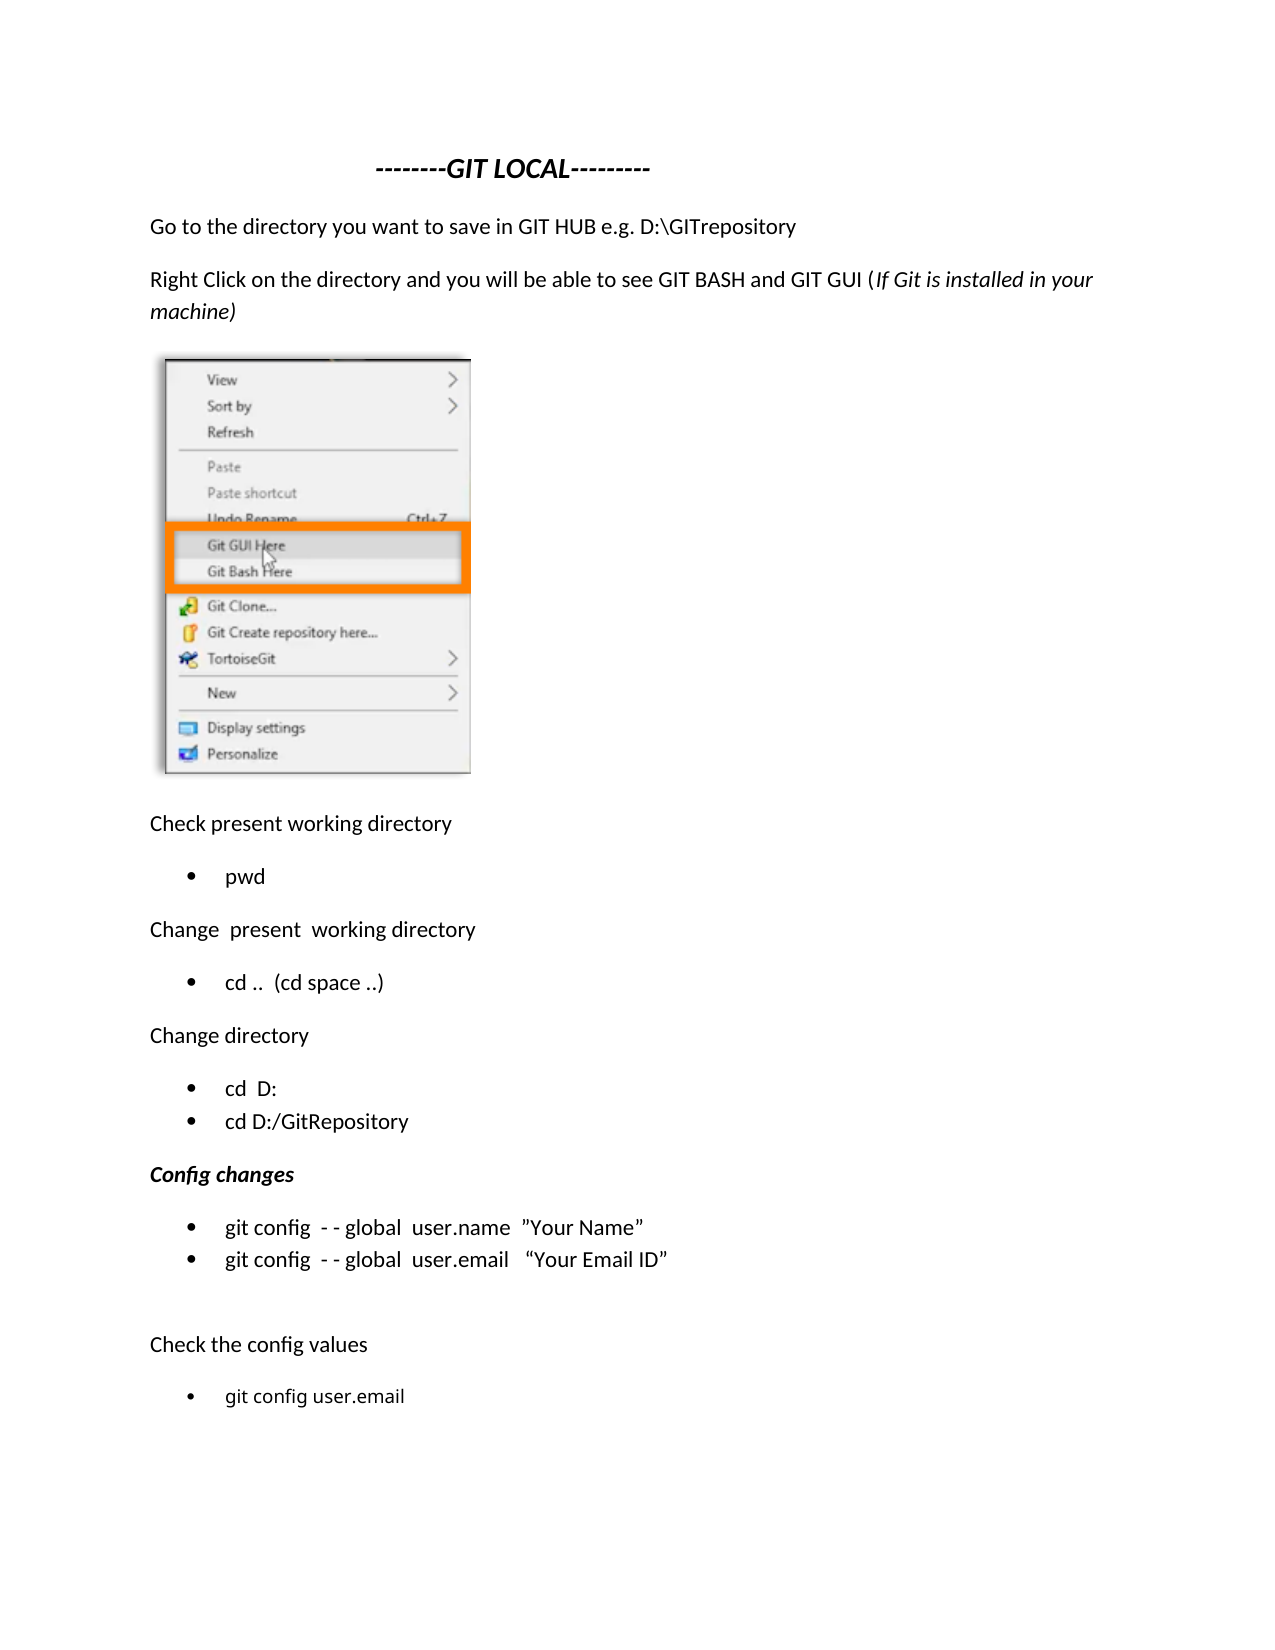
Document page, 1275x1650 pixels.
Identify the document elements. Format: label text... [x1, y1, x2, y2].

list cd D:/GitRepository [187, 1107, 1125, 1135]
list git config user.email [187, 1383, 1125, 1409]
text Config changes [150, 1160, 1125, 1188]
text Right Click on the directory and you will be able to see GIT BASH and GIT GUI (If Git is installed in your machine) [150, 265, 1125, 325]
picture [165, 359, 471, 774]
text Change directory [150, 1022, 1125, 1049]
text Go to the directory you want to save in GIT HUB e.g. D:\GITrepository [150, 212, 1125, 240]
list pwd [187, 862, 1125, 891]
list cd D: [187, 1074, 1125, 1103]
text --------GIT LOCAL--------- [300, 150, 1125, 186]
text Change present working directory [150, 916, 1125, 943]
text Check present working directory [150, 809, 1125, 837]
list git config - - global user.email “Your Email ID” [187, 1245, 1125, 1273]
text Check the config values [150, 1330, 1125, 1358]
list git config - - global user.name ”Your Name” [187, 1213, 1125, 1241]
list cd .. (cd space ..) [187, 968, 1125, 997]
